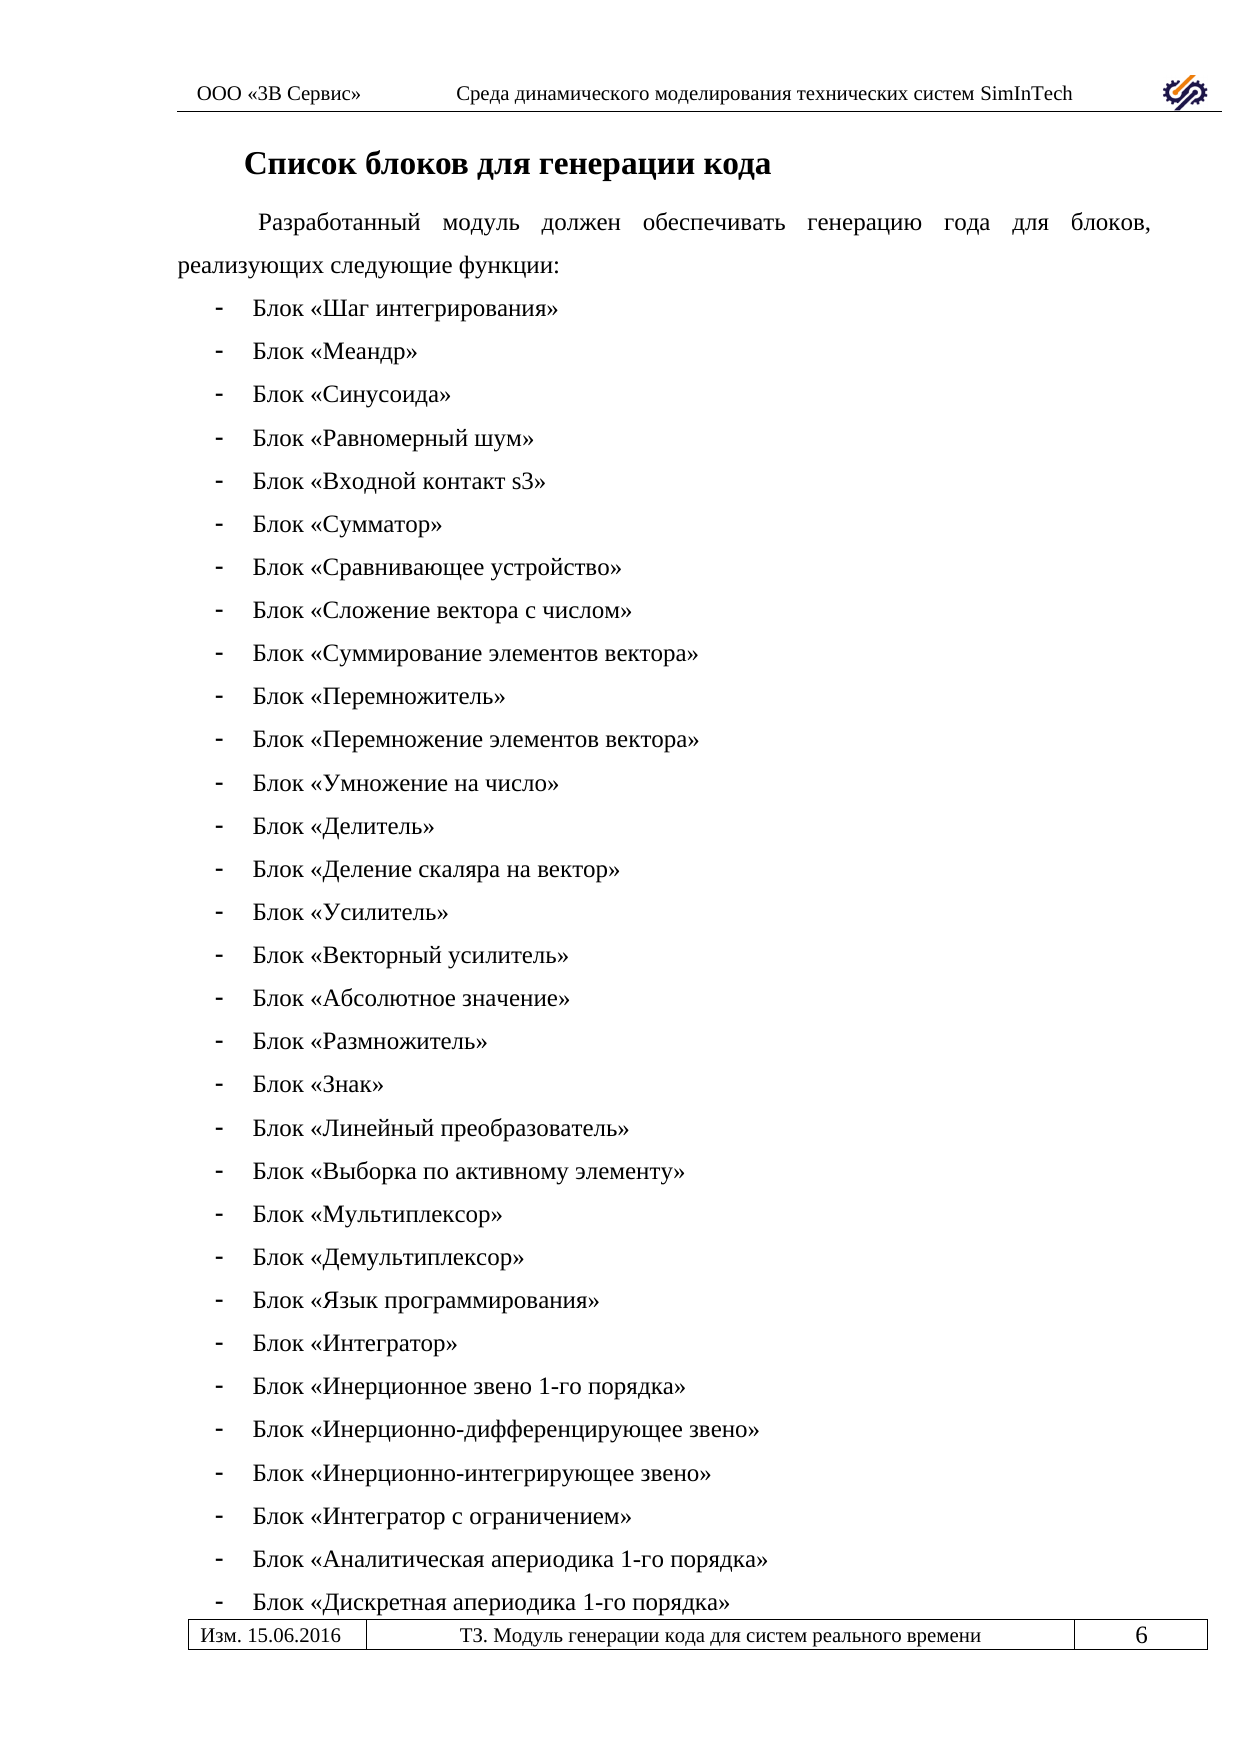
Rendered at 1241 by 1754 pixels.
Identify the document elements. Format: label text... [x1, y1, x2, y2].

list Блок «Дискретная апериодика 1-го порядка» [215, 1587, 1152, 1616]
list Блок «Выборка по активному элементу» [215, 1156, 1152, 1184]
list Блок «Векторный усилитель» [215, 940, 1152, 969]
list Блок «Перемножение элементов вектора» [215, 724, 1152, 753]
list Блок «Меандр» [215, 336, 1152, 365]
list Блок «Сравнивающее устройство» [215, 552, 1152, 581]
list Блок «Инерционно-дифференцирующее звено» [215, 1414, 1152, 1443]
list Блок «Инерционно-интегрирующее звено» [215, 1458, 1152, 1486]
list Блок «Входной контакт s3» [215, 466, 1152, 494]
list Блок «Делитель» [215, 811, 1152, 839]
list Блок «Сложение вектора с числом» [215, 595, 1152, 624]
list Блок «Интегратор с ограничением» [215, 1501, 1152, 1529]
list Блок «Интегратор» [215, 1328, 1152, 1357]
list Блок «Демультиплексор» [215, 1242, 1152, 1271]
list Блок «Инерционное звено 1-го порядка» [215, 1371, 1152, 1400]
list Блок «Усилитель» [215, 897, 1152, 926]
list Блок «Шаг интегрирования» [215, 293, 1152, 322]
list Блок «Равномерный шум» [215, 423, 1152, 451]
list Блок «Мультиплексор» [215, 1199, 1152, 1228]
list Блок «Перемножитель» [215, 681, 1152, 710]
list Блок «Умножение на число» [215, 768, 1152, 796]
list Блок «Сумматор» [215, 509, 1152, 538]
list Блок «Суммирование элементов вектора» [215, 638, 1152, 667]
list Блок «Деление скаляра на вектор» [215, 854, 1152, 883]
subtitle Список блоков для генерации кода [177, 143, 1152, 182]
text Разработанный модуль должен обеспечивать генерацию года для блоков, реализующих следующие функции: [177, 207, 1152, 279]
list Блок «Синусоида» [215, 379, 1152, 408]
picture [1162, 75, 1208, 111]
list Блок «Знак» [215, 1069, 1152, 1098]
list Блок «Аналитическая апериодика 1-го порядка» [215, 1544, 1152, 1573]
list Блок «Абсолютное значение» [215, 983, 1152, 1012]
list Блок «Язык программирования» [215, 1285, 1152, 1314]
list Блок «Линейный преобразователь» [215, 1113, 1152, 1141]
list Блок «Размножитель» [215, 1026, 1152, 1055]
